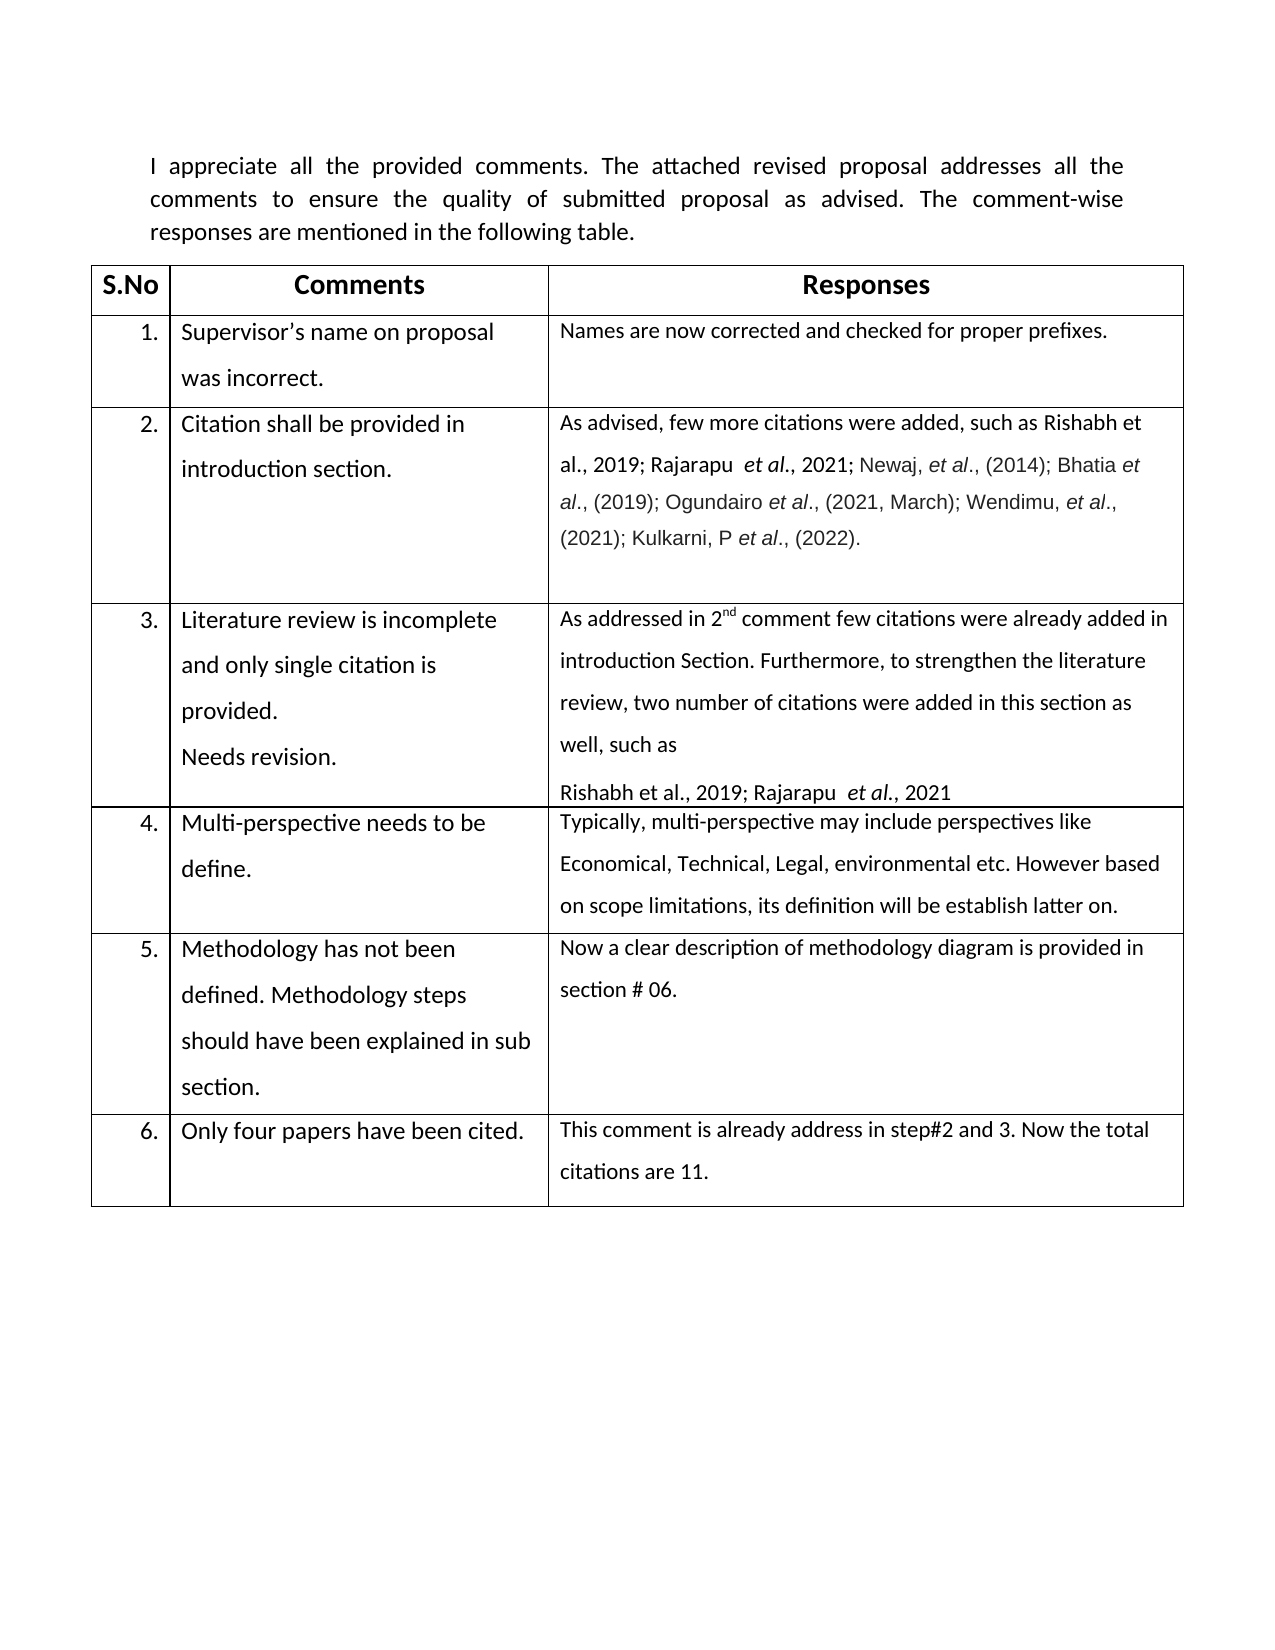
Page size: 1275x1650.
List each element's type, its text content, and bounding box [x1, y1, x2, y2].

table_cell Multi-perspective needs to be define. [171, 808, 548, 932]
table_header Responses [549, 266, 1183, 315]
table_cell Names are now corrected and checked for proper prefixes. [549, 316, 1183, 407]
table_cell Typically, multi-perspective may include perspectives like Economical, Technical, Legal, environmental etc. However based on scope limitations, its definition will be establish latter on. [549, 808, 1183, 932]
table_cell [92, 934, 169, 1114]
table_cell As advised, few more citations were added, such as Rishabh et al., 2019; Rajarapu et al., 2021; Newaj, et al., (2014); Bhatia et al., (2019); Ogundairo et al., (2021, March); Wendimu, et al., (2021); Kulkarni, P et al., (2022). [549, 408, 1183, 603]
table_cell Supervisor’s name on proposal was incorrect. [171, 316, 548, 407]
table_cell Literature review is incomplete and only single citation is provided. Needs revision. [171, 604, 548, 806]
table_cell As addressed in 2nd comment few citations were already added in introduction Section. Furthermore, to strengthen the literature review, two number of citations were added in this section as well, such as Rishabh et al., 2019; Rajarapu et al., 2021 [549, 604, 1183, 806]
table_cell Now a clear description of methodology diagram is provided in section # 06. [549, 934, 1183, 1114]
table_header S.No [92, 266, 169, 315]
table_cell [92, 1115, 169, 1206]
table_cell [92, 408, 169, 603]
table_cell [92, 316, 169, 407]
table_cell [92, 604, 169, 806]
table_cell [92, 808, 169, 932]
table_header Comments [171, 266, 548, 315]
text I appreciate all the provided comments. The attached revised proposal addresses all the comments to ensure the quality of submitted proposal as advised. The comment-wise responses are mentioned in the following table. [150, 150, 1125, 246]
table_cell Only four papers have been cited. [171, 1115, 548, 1206]
table_cell Methodology has not been defined. Methodology steps should have been explained in sub section. [171, 934, 548, 1114]
table_cell Citation shall be provided in introduction section. [171, 408, 548, 603]
table_cell This comment is already address in step#2 and 3. Now the total citations are 11. [549, 1115, 1183, 1206]
